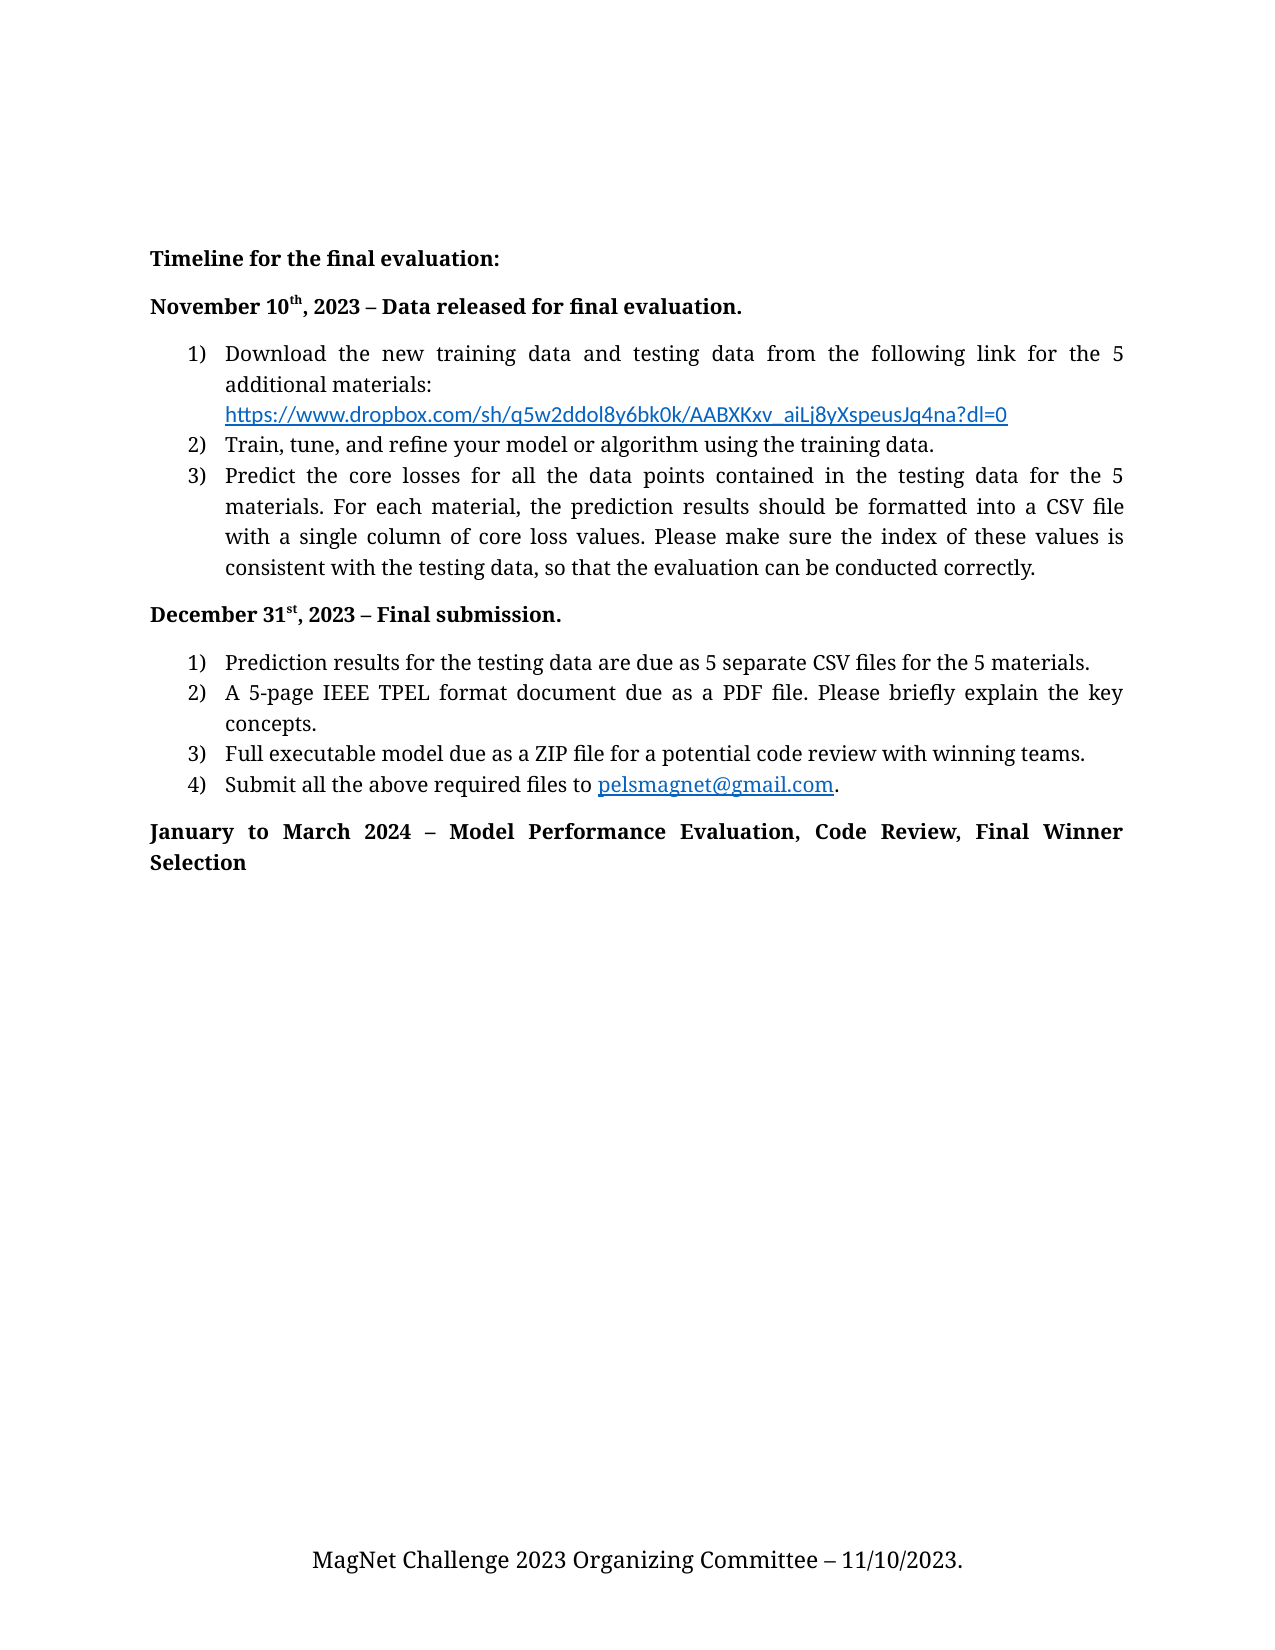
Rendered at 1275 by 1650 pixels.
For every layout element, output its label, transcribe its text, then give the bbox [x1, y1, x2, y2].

list Predict the core losses for all the data points contained in the testing data for the 5 materials. For each material, the prediction results should be formatted into a CSV file with a single column of core loss values. Please make sure the index of these values is consistent with the testing data, so that the evaluation can be conducted correctly. [187, 461, 1125, 582]
text November 10th, 2023 – Data released for final evaluation. [150, 292, 1125, 320]
list A 5-page IEEE TPEL format document due as a PDF file. Please briefly explain the key concepts. [187, 678, 1125, 737]
list Submit all the above required files to pelsmagnet@gmail.com. [187, 770, 1125, 799]
list https://www.dropbox.com/sh/q5w2ddol8y6bk0k/AABXKxv_aiLj8yXspeusJq4na?dl=0 [225, 400, 1125, 428]
list Download the new training data and testing data from the following link for the 5 additional materials: [187, 339, 1125, 398]
list Full executable model due as a ZIP file for a potential code review with winning teams. [187, 739, 1125, 768]
text Timeline for the final evaluation: [150, 244, 1125, 273]
text December 31st, 2023 – Final submission. [150, 600, 1125, 629]
text January to March 2024 – Model Performance Evaluation, Code Review, Final Winner Selection [150, 817, 1125, 877]
list Train, tune, and refine your model or algorithm using the training data. [187, 431, 1125, 459]
list Prediction results for the testing data are due as 5 separate CSV files for the 5 materials. [187, 648, 1125, 676]
